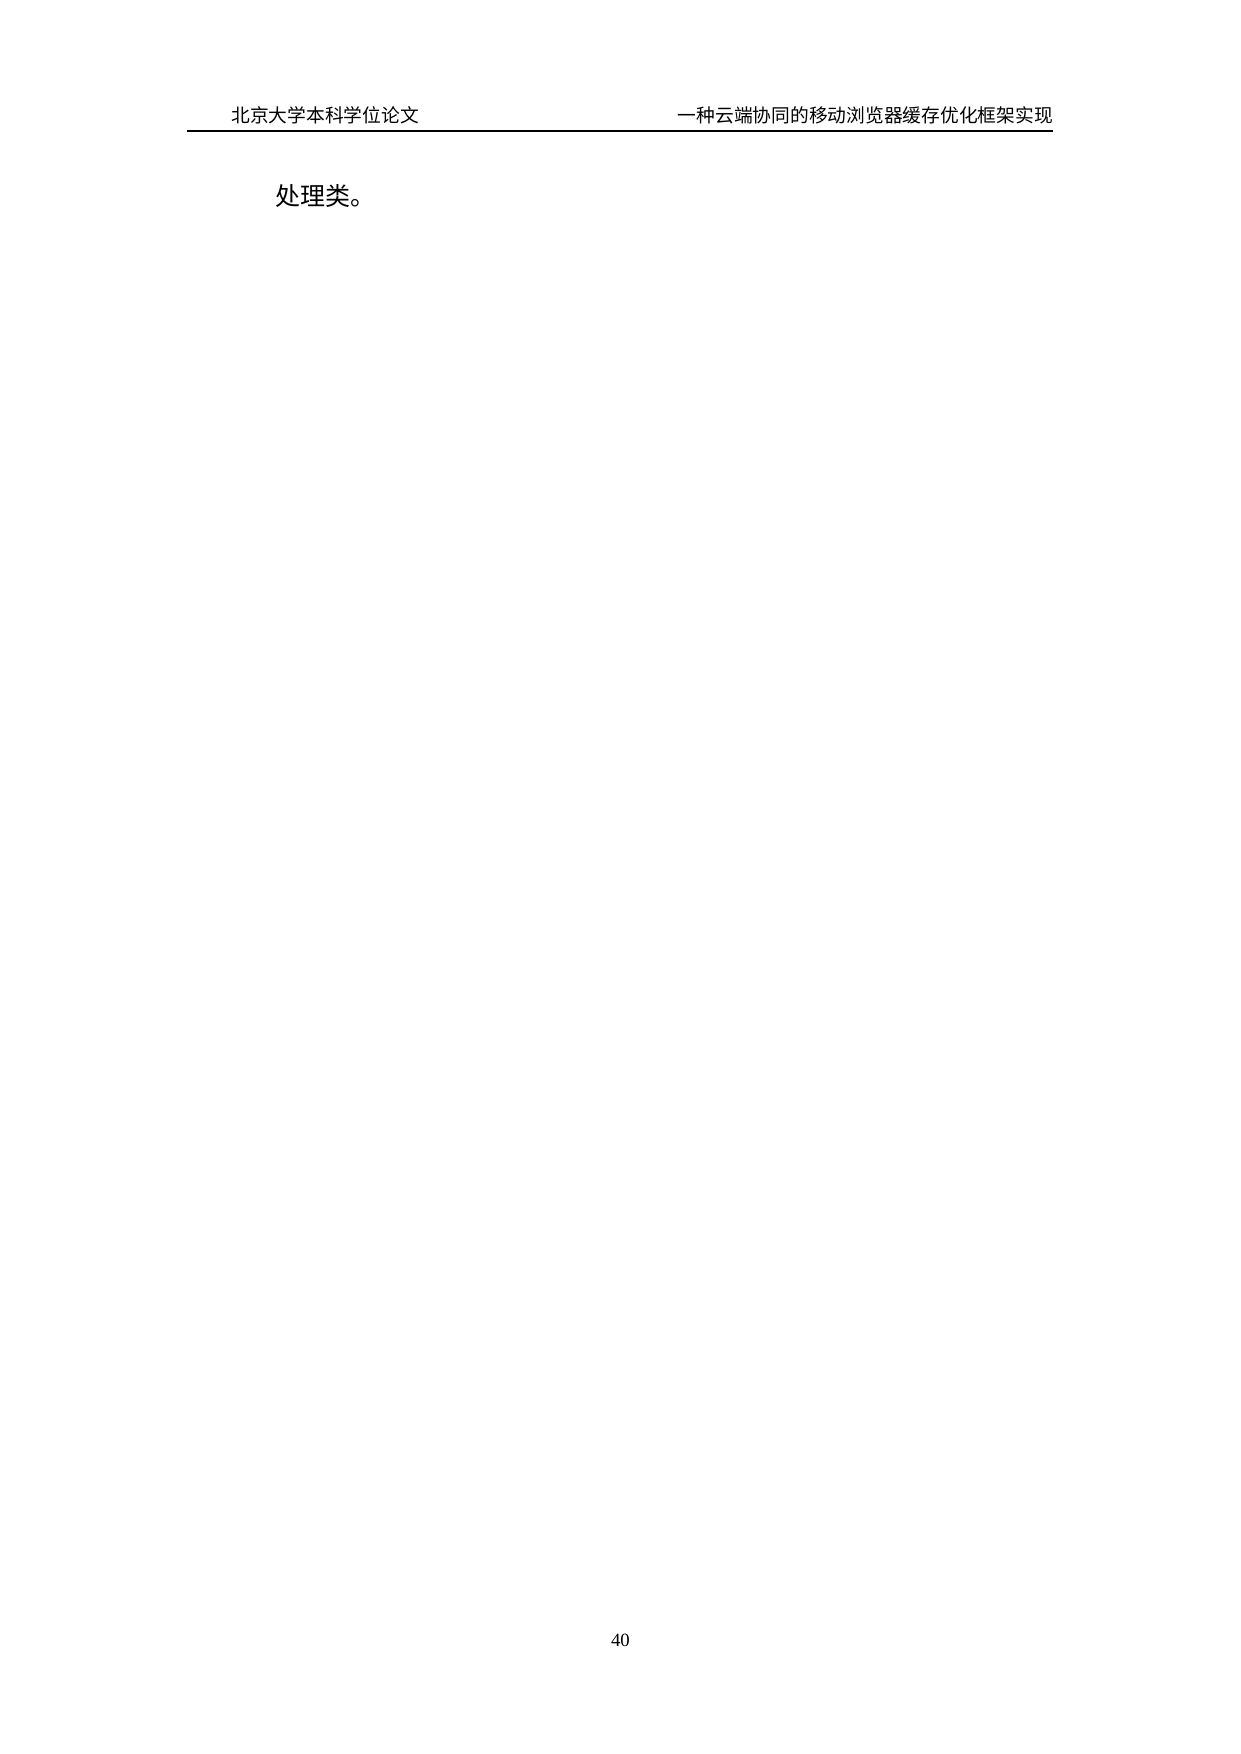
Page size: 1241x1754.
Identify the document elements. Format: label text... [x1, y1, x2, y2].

list 细化手机端与服务器端的通信事件处理类，手机端细化为手机资源请求类和服务器推送处理类，服务器端细化为服务器推送类和手机资源请求处理类。 [231, 162, 1053, 227]
